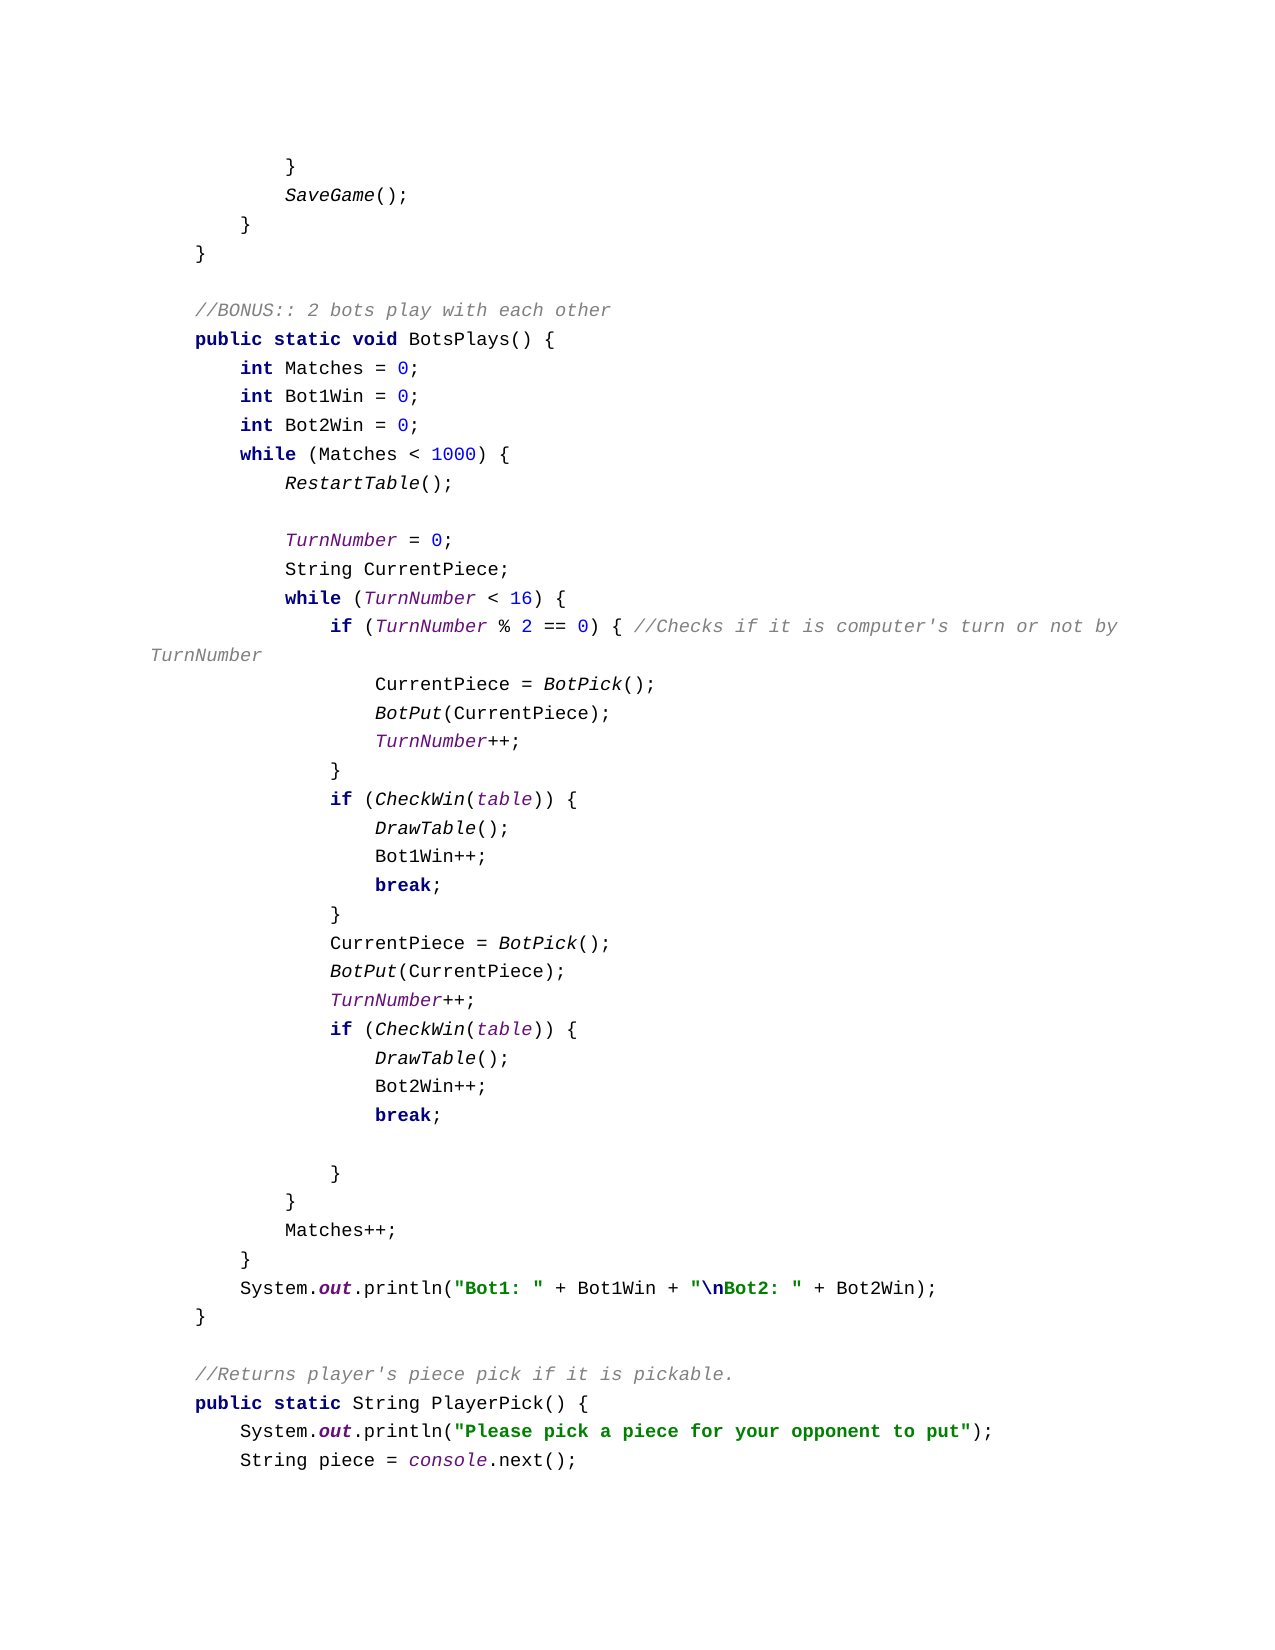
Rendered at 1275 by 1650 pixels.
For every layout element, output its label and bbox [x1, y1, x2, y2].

text [150, 150, 1125, 1472]
